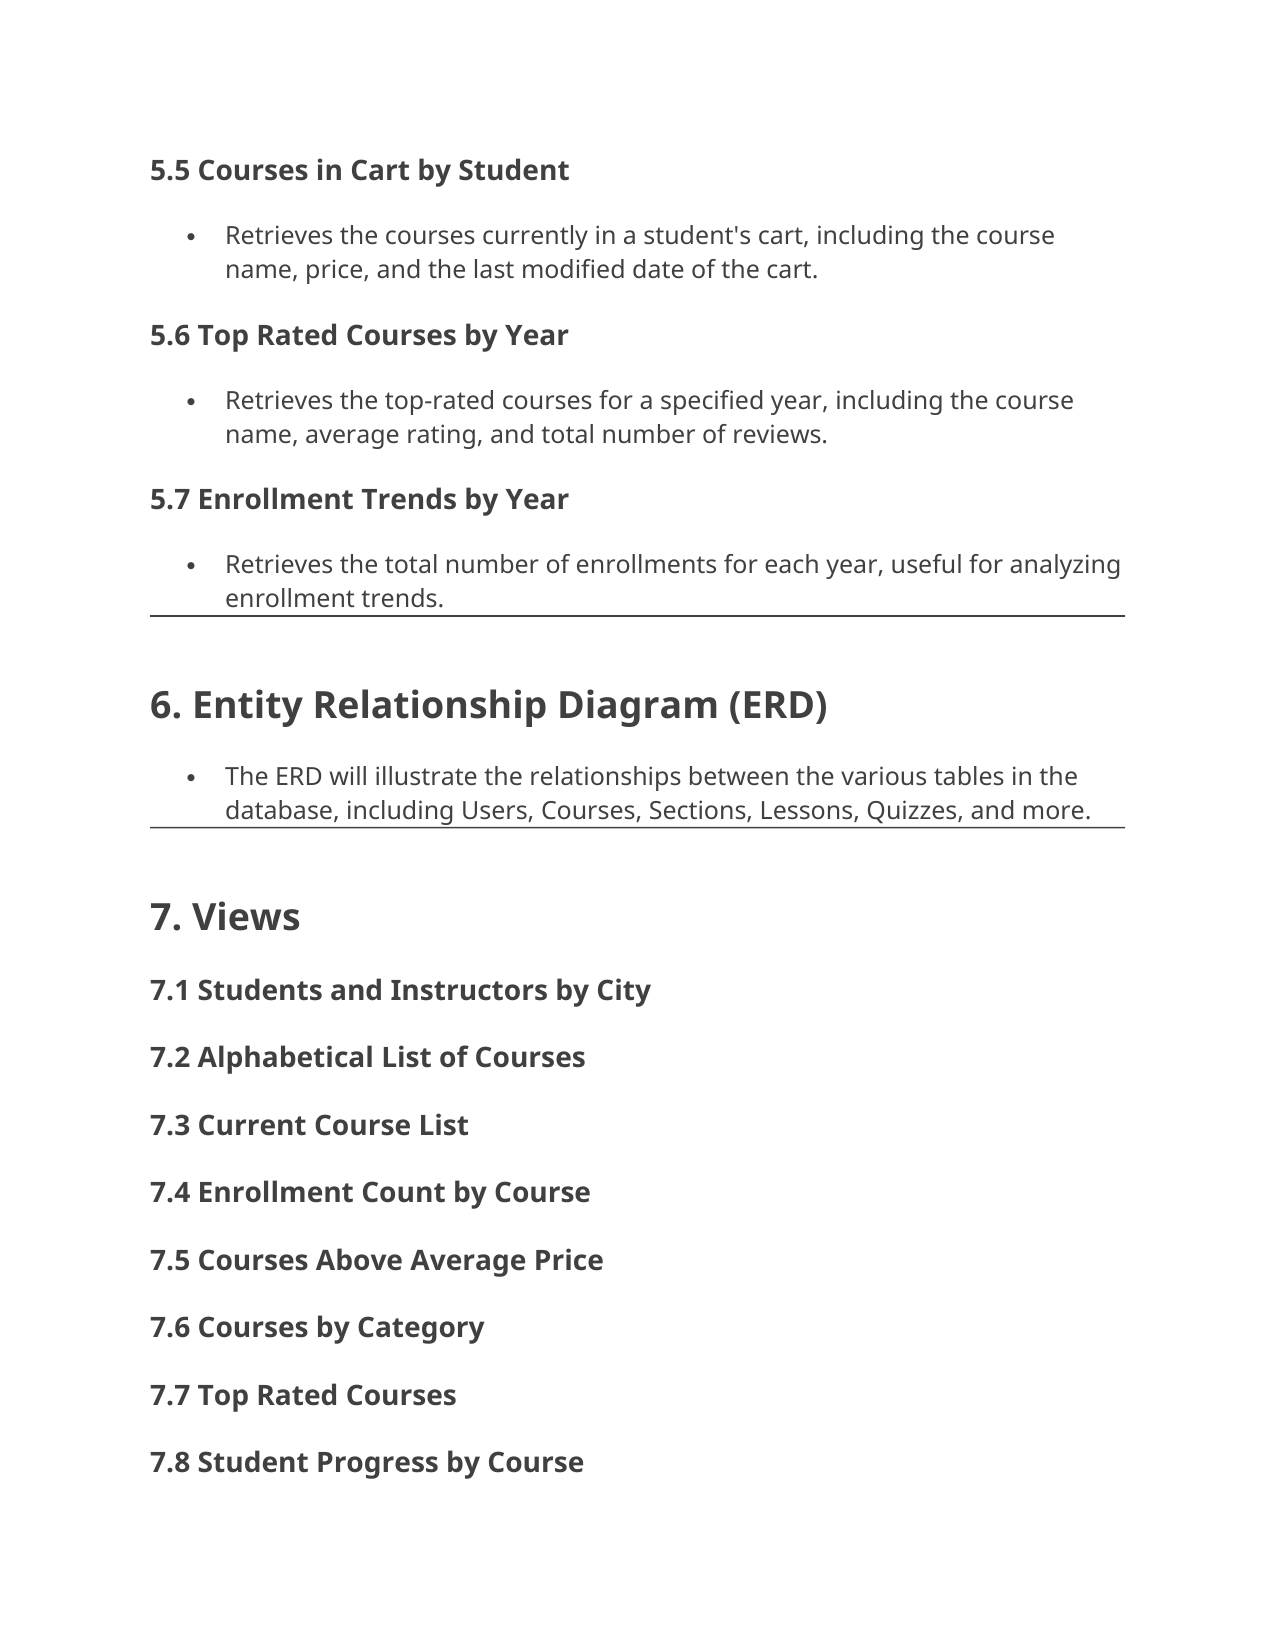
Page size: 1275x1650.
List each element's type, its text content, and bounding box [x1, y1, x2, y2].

text 7.4 Enrollment Count by Course [150, 1173, 1125, 1211]
list Retrieves the courses currently in a student's cart, including the course name, price, and the last modified date of the cart. [187, 217, 1125, 286]
text 5.6 Top Rated Courses by Year [150, 315, 1125, 353]
list Retrieves the top-rated courses for a specified year, including the course name, average rating, and total number of reviews. [187, 382, 1125, 450]
text 7.5 Courses Above Average Price [150, 1240, 1125, 1278]
list The ERD will illustrate the relationships between the various tables in the database, including Users, Courses, Sections, Lessons, Quizzes, and more. [187, 759, 1125, 826]
text 7.2 Alphabetical List of Courses [150, 1038, 1125, 1076]
text 7.8 Student Progress by Course [150, 1443, 1125, 1481]
list Retrieves the total number of enrollments for each year, useful for analyzing enrollment trends. [187, 547, 1125, 615]
text 7.3 Current Course List [150, 1105, 1125, 1143]
text 6. Entity Relationship Diagram (ERD) [150, 678, 1125, 729]
text 7.7 Top Rated Courses [150, 1375, 1125, 1413]
text 5.7 Enrollment Trends by Year [150, 479, 1125, 518]
text 7.1 Students and Instructors by City [150, 970, 1125, 1008]
text 7.6 Courses by Category [150, 1308, 1125, 1346]
text 7. Views [150, 890, 1125, 941]
text 5.5 Courses in Cart by Student [150, 150, 1125, 188]
